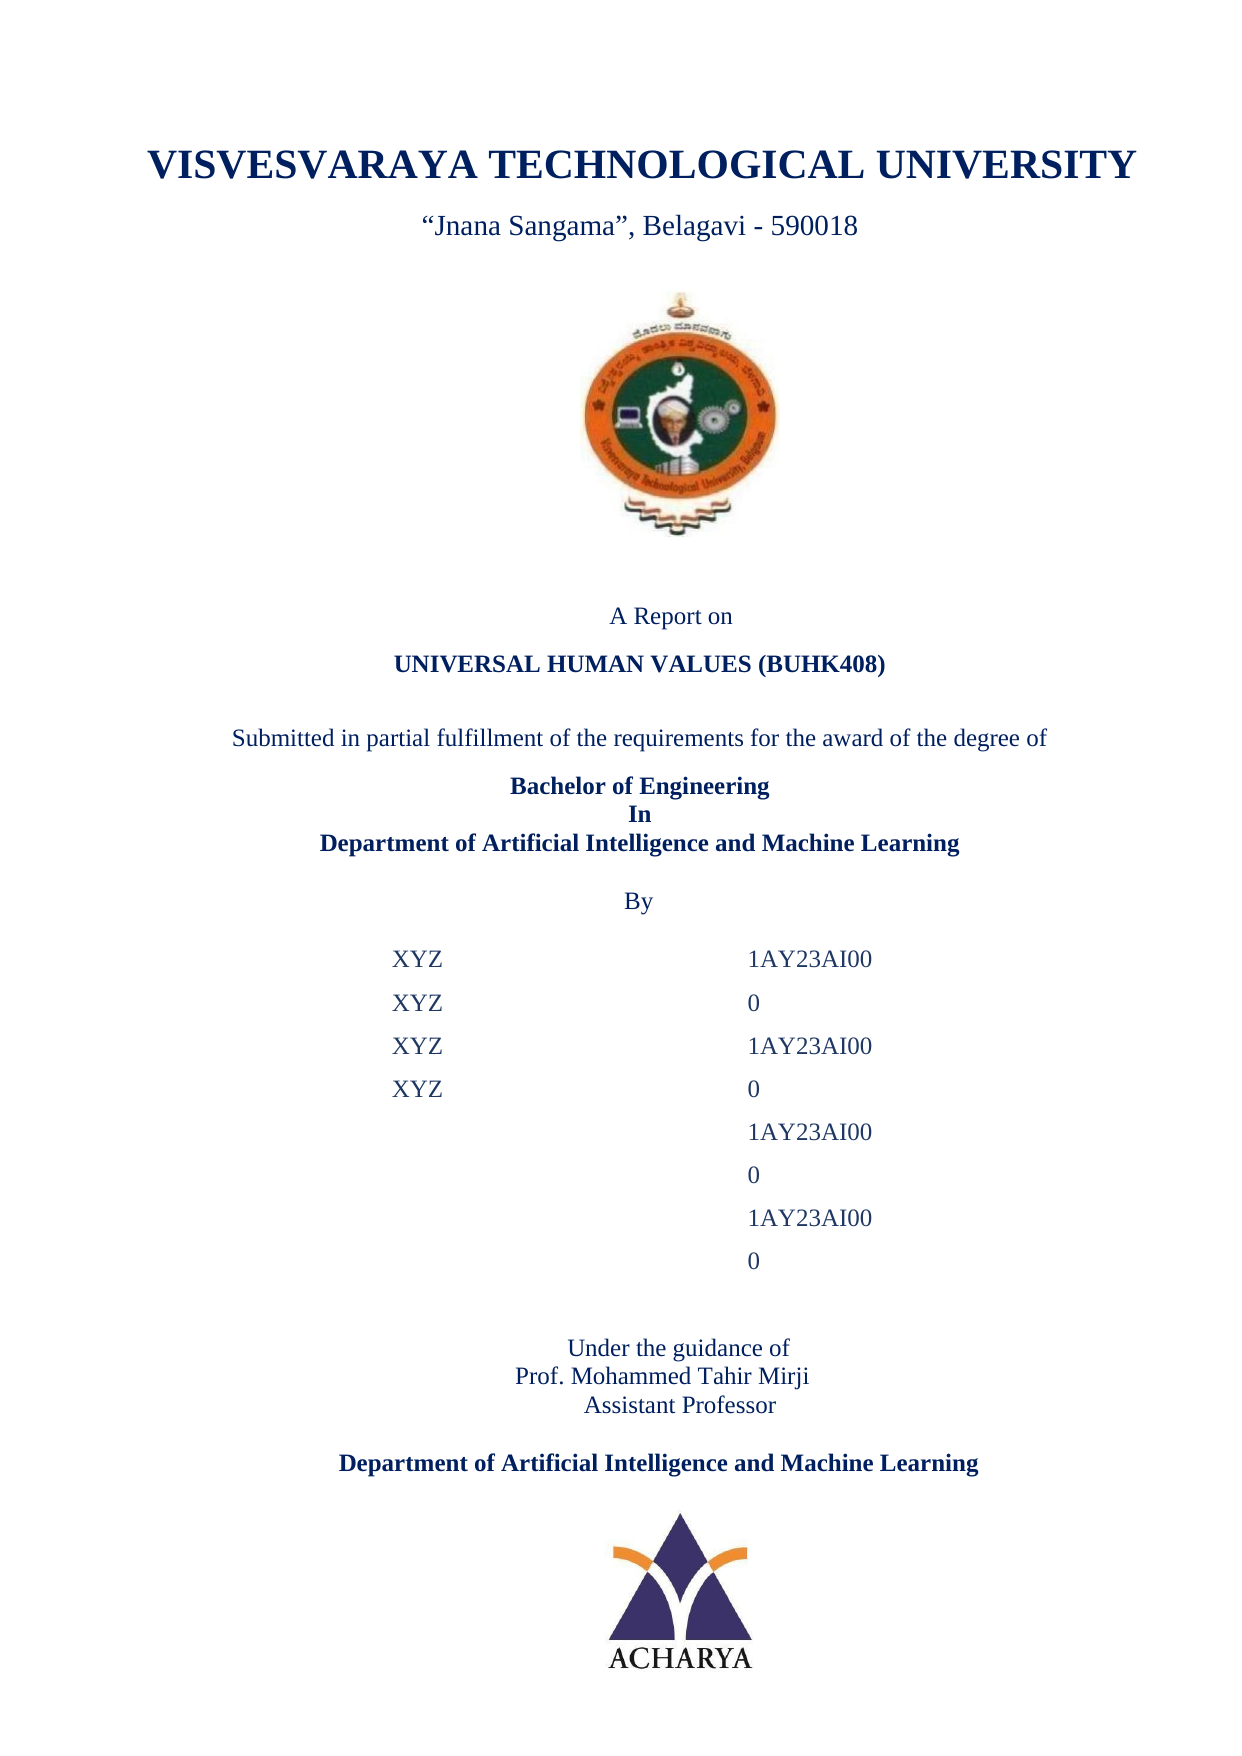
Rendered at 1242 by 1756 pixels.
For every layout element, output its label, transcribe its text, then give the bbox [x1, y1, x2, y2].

text Submitted in partial fulfillment of the requirements for the award of the degree of [137, 723, 1142, 752]
text Department of Artificial Intelligence and Machine Learning [137, 828, 1142, 857]
text A Report on [138, 601, 1142, 630]
picture [580, 291, 780, 537]
picture [605, 1510, 755, 1672]
text By [135, 886, 1142, 914]
table_header 1AY23AI000 1AY23AI000 1AY23AI000 1AY23AI000 [706, 945, 886, 1333]
table_header XYZ XYZ XYZ XYZ [375, 945, 706, 1333]
text Department of Artificial Intelligence and Machine Learning [133, 1448, 1184, 1476]
text Assistant Professor [133, 1390, 1227, 1419]
subtitle UNIVERSAL HUMAN VALUES (BUHK408) [137, 649, 1142, 678]
subtitle Bachelor of Engineering In [502, 771, 777, 828]
text “Jnana Sangama”, Belagavi - 590018 [138, 208, 1142, 241]
title VISVESVARAYA TECHNOLOGICAL UNIVERSITY [138, 139, 1142, 187]
text Under the guidance of Prof. Mohammed Tahir Mirji [514, 1333, 810, 1390]
